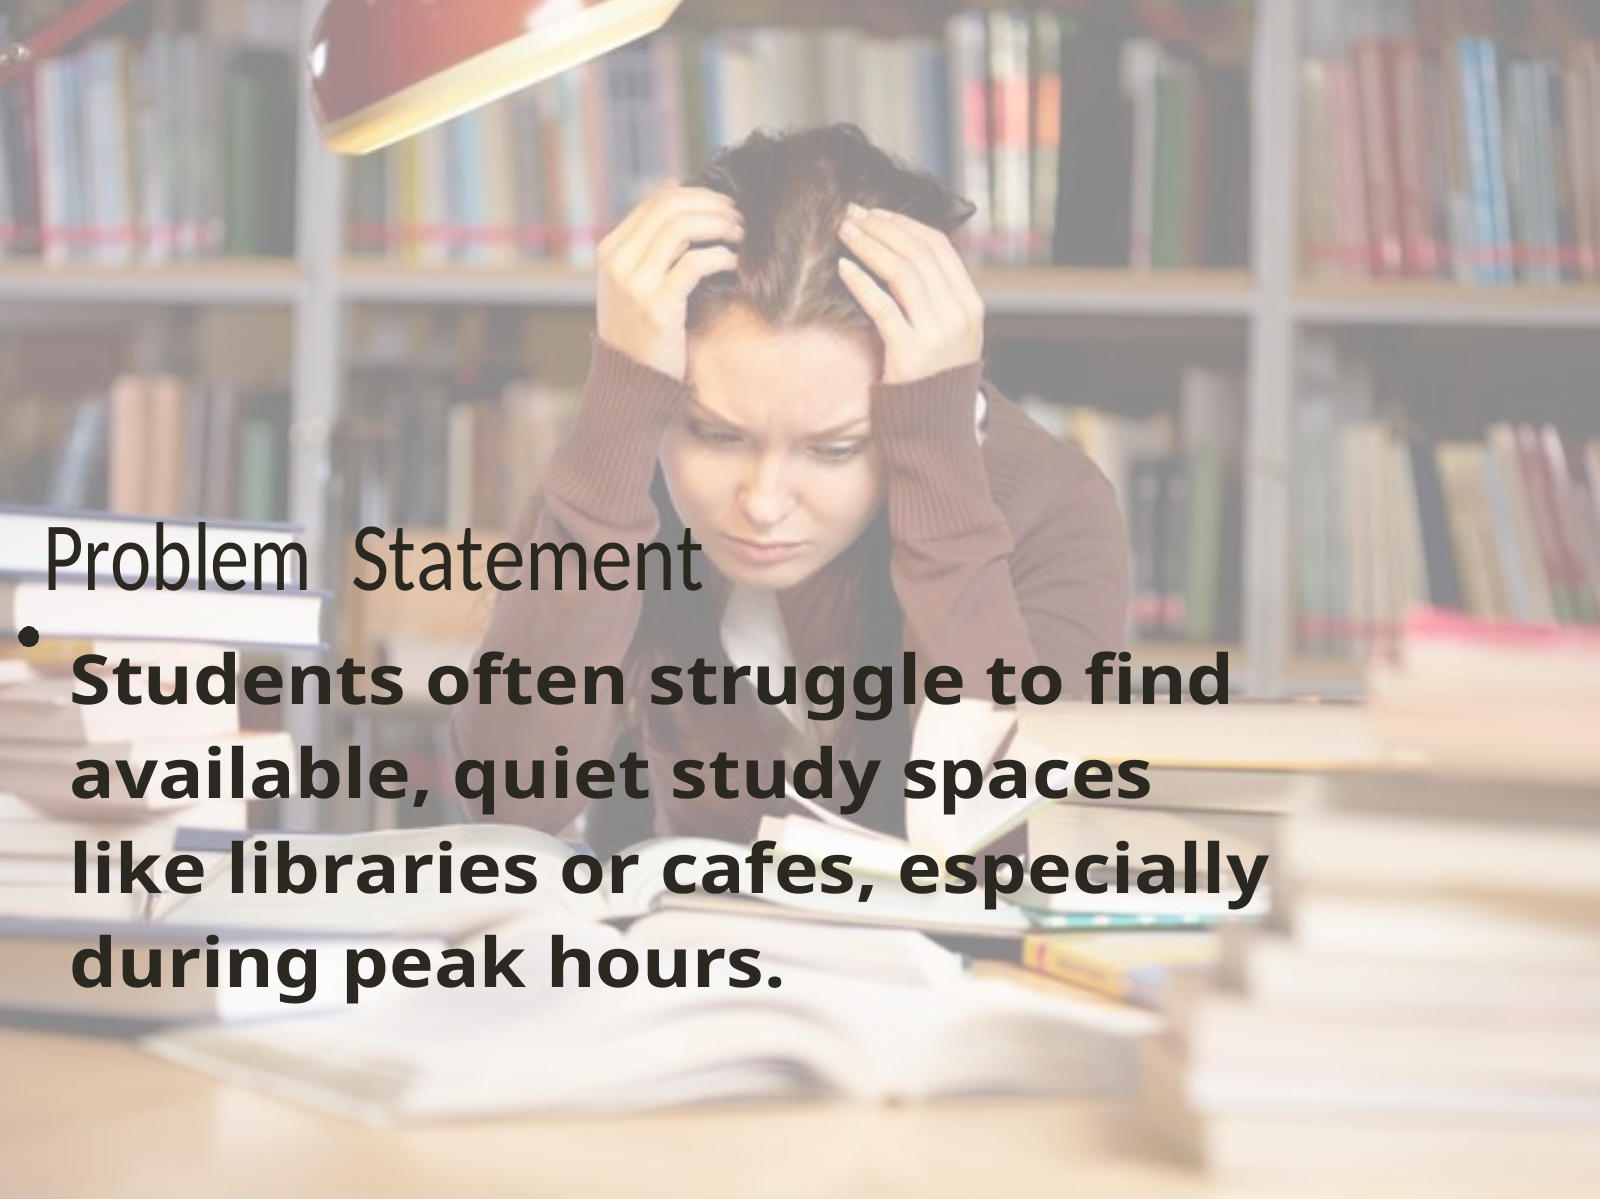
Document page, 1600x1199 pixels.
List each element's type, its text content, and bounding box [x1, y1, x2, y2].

picture [0, 0, 1600, 1199]
text Students often struggle to find available, quiet study spaces like libraries or cafes, especially during peak hours. [69, 631, 1290, 1008]
subtitle Problem Statement [43, 495, 1600, 615]
